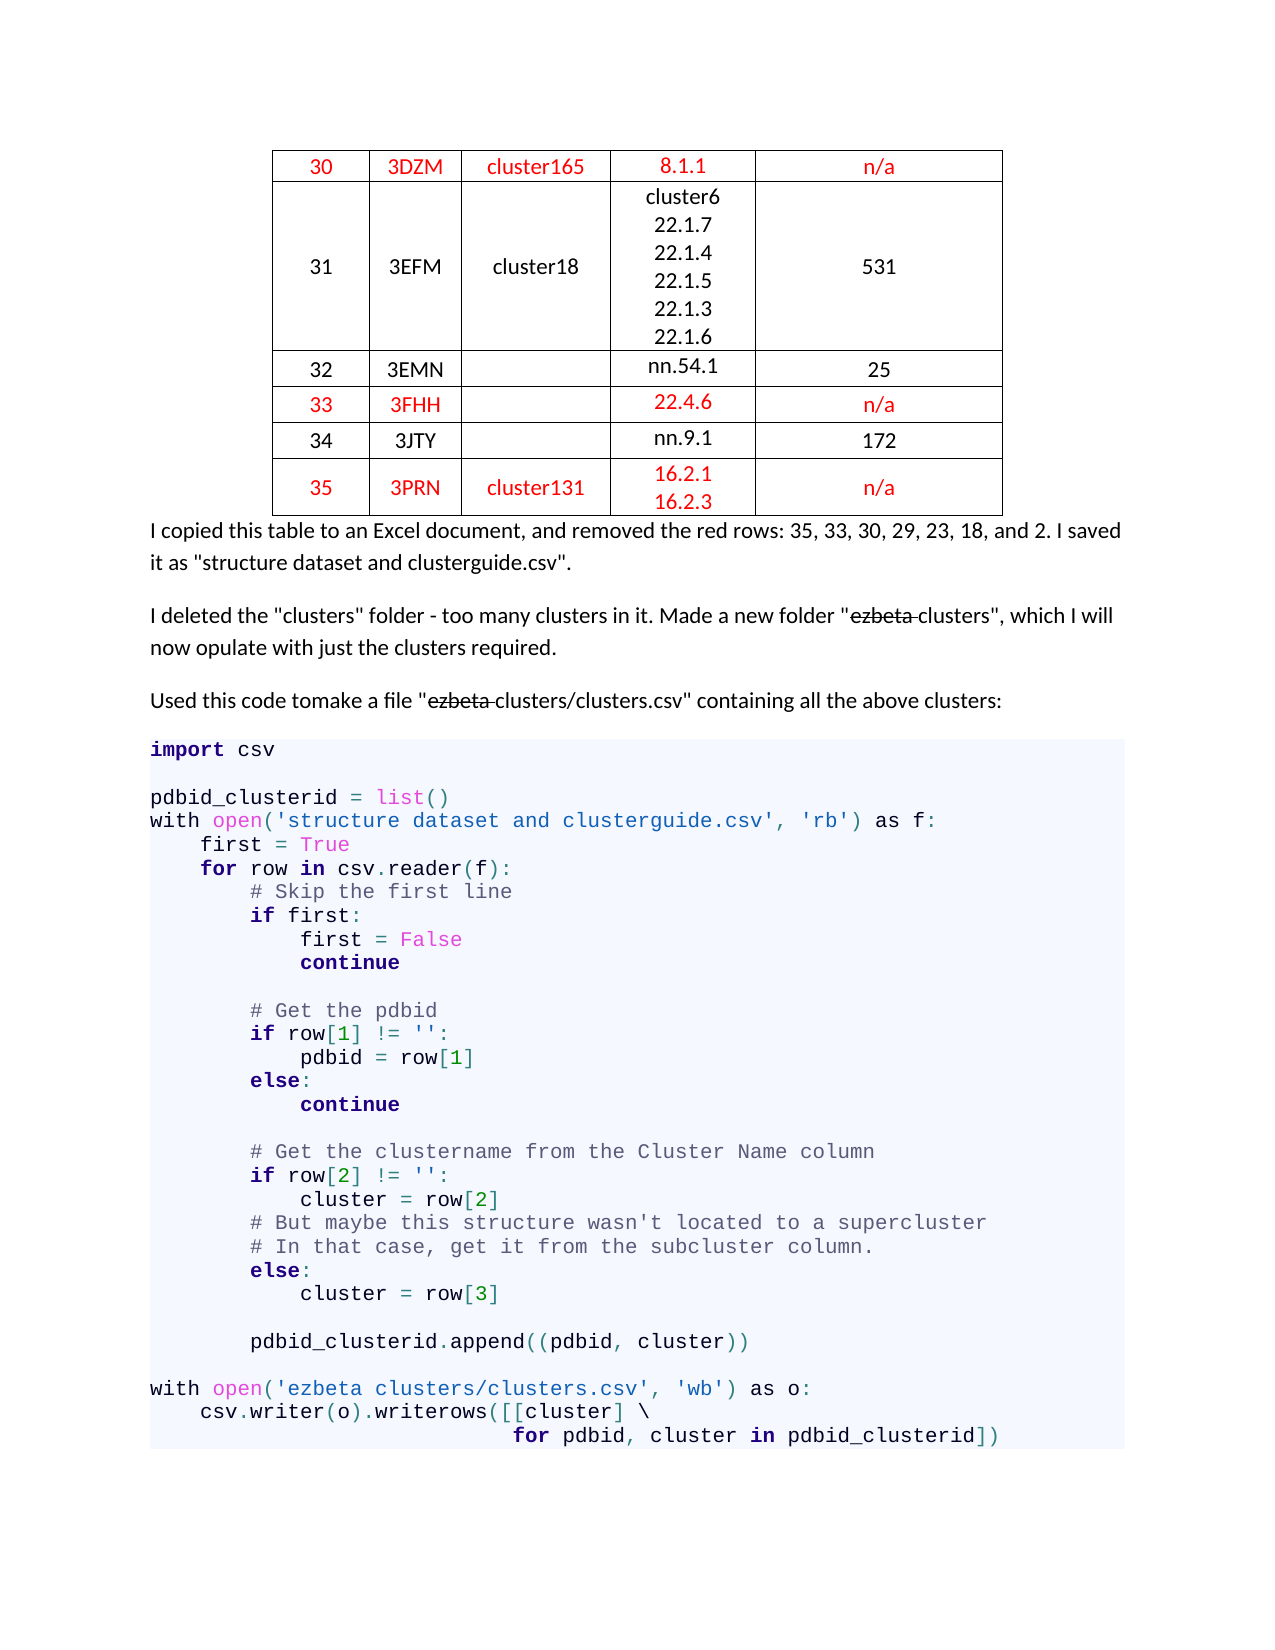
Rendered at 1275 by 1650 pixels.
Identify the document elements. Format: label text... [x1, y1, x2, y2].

table_cell [462, 351, 610, 386]
text csv.writer(o).writerows([[cluster] \ [150, 1402, 1125, 1425]
table_cell 3EFM [370, 182, 461, 350]
table_cell 30 [273, 151, 369, 181]
table_cell n/a [756, 387, 1002, 422]
table_cell n/a [756, 459, 1002, 515]
table_cell 32 [273, 351, 369, 386]
table_cell cluster18 [462, 182, 610, 350]
table_cell 3DZM [370, 151, 461, 181]
table_cell 3PRN [370, 459, 461, 515]
table_cell 8.1.1 [611, 151, 755, 181]
text # Skip the first line [150, 881, 1125, 905]
text for row in csv.reader(f): [150, 858, 1125, 881]
table_cell cluster6 22.1.7 22.1.4 22.1.5 22.1.3 22.1.6 [611, 182, 755, 350]
table_cell [462, 387, 610, 422]
text # Get the clustername from the Cluster Name column [150, 1141, 1125, 1165]
table_cell 16.2.1 16.2.3 [611, 459, 755, 515]
table_cell 531 [756, 182, 1002, 350]
table_cell nn.54.1 [611, 351, 755, 386]
text if row[2] != '': [150, 1165, 1125, 1189]
table_cell nn.9.1 [611, 423, 755, 458]
text cluster = row[2] [150, 1189, 1125, 1212]
table_cell 172 [756, 423, 1002, 458]
text Used this code tomake a file "ezbeta clusters/clusters.csv" containing all the above clusters: [150, 686, 1125, 714]
table_cell 31 [273, 182, 369, 350]
table_cell 35 [273, 459, 369, 515]
text pdbid_clusterid = list() [150, 787, 1125, 810]
text with open('structure dataset and clusterguide.csv', 'rb') as f: [150, 810, 1125, 834]
table_cell 25 [756, 351, 1002, 386]
text I copied this table to an Excel document, and removed the red rows: 35, 33, 30, 29, 23, 18, and 2. I saved it as "structure dataset and clusterguide.csv". [150, 516, 1125, 576]
text continue [150, 952, 1125, 976]
table_cell cluster131 [462, 459, 610, 515]
text cluster = row[3] [150, 1283, 1125, 1307]
text first = False [150, 929, 1125, 952]
table_cell 3EMN [370, 351, 461, 386]
text for pdbid, cluster in pdbid_clusterid]) [150, 1425, 1125, 1449]
table_cell 22.4.6 [611, 387, 755, 422]
table_cell 3FHH [370, 387, 461, 422]
table_cell [462, 423, 610, 458]
table_cell 34 [273, 423, 369, 458]
table_cell n/a [756, 151, 1002, 181]
text if first: [150, 905, 1125, 929]
table_cell cluster165 [462, 151, 610, 181]
text with open('ezbeta clusters/clusters.csv', 'wb') as o: [150, 1378, 1125, 1402]
table_cell 3JTY [370, 423, 461, 458]
text I deleted the "clusters" folder - too many clusters in it. Made a new folder "ezbeta clusters", which I will now opulate with just the clusters required. [150, 601, 1125, 661]
table_cell 33 [273, 387, 369, 422]
text pdbid_clusterid.append((pdbid, cluster)) [150, 1331, 1125, 1354]
text # Get the pdbid [150, 999, 1125, 1023]
text import csv [150, 739, 1125, 763]
text continue [150, 1094, 1125, 1118]
text else: [150, 1260, 1125, 1283]
text if row[1] != '': [150, 1023, 1125, 1047]
text # But maybe this structure wasn't located to a supercluster [150, 1212, 1125, 1236]
text first = True [150, 834, 1125, 858]
text else: [150, 1071, 1125, 1094]
text pdbid = row[1] [150, 1047, 1125, 1071]
text # In that case, get it from the subcluster column. [150, 1236, 1125, 1260]
